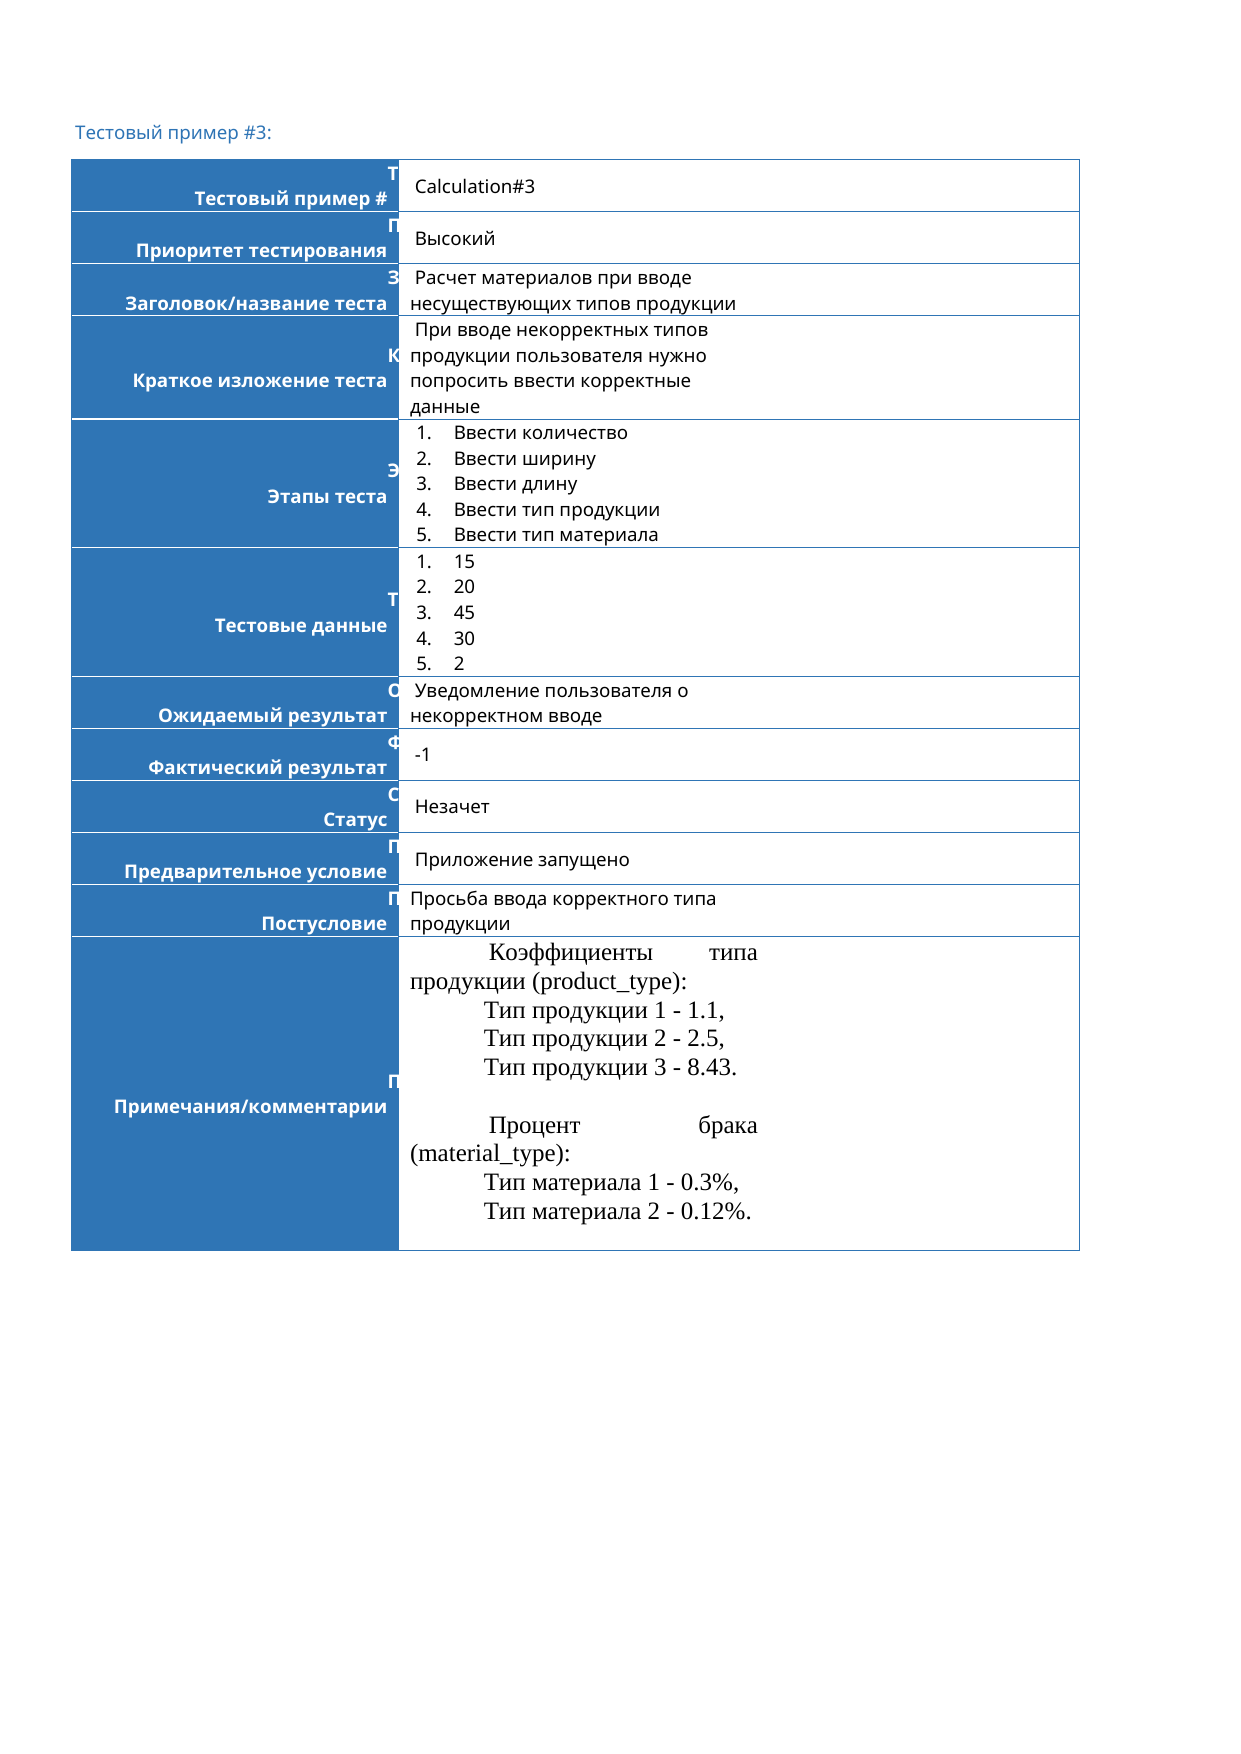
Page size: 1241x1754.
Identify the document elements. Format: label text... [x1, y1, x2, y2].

table_cell ППредварительное условие [72, 833, 398, 884]
table_cell 15 20 45 30 2 [399, 548, 769, 676]
table_cell Просьба ввода корректного типа продукции [399, 885, 769, 936]
table_header ТТестовый пример # [72, 160, 398, 211]
table_cell ФФактический результат [72, 729, 398, 780]
table_cell ССтатус [72, 781, 398, 832]
table_cell [769, 833, 1079, 884]
table_cell ППриоритет тестирования [72, 212, 398, 263]
table_cell [769, 264, 1079, 315]
table_cell -1 [399, 729, 769, 780]
table_cell [769, 937, 1079, 1250]
table_cell ППримечания/комментарии [72, 937, 398, 1250]
table_cell [769, 212, 1079, 263]
table_cell Расчет материалов при вводе несуществующих типов продукции [399, 264, 769, 315]
table_cell При вводе некорректных типов продукции пользователя нужно попросить ввести корректные данные [399, 316, 769, 418]
table_cell ЗЗаголовок/название теста [72, 264, 398, 315]
table_cell Высокий [399, 212, 769, 263]
table_cell Коэффициенты типа продукции (product_type): Тип продукции 1 - 1.1, Тип продукции 2 - 2.5, Тип продукции 3 - 8.43. Процент брака (material_type): Тип материала 1 - 0.3%, Тип материала 2 - 0.12%. [399, 937, 769, 1250]
table_header Calculation#3 [399, 160, 769, 211]
subtitle Тестовый пример #3: [75, 119, 1165, 145]
table_header [769, 160, 1079, 211]
table_cell ЭЭтапы теста [72, 420, 398, 547]
table_cell Уведомление пользователя о некорректном вводе [399, 677, 769, 728]
table_cell [769, 729, 1079, 780]
table_cell Незачет [399, 781, 769, 832]
table_cell ППостусловие [72, 885, 398, 936]
table_cell ККраткое изложение теста [72, 316, 398, 418]
table_cell [769, 677, 1079, 728]
table_cell Приложение запущено [399, 833, 769, 884]
table_cell Ввести количество Ввести ширину Ввести длину Ввести тип продукции Ввести тип материала [399, 420, 769, 547]
table_cell ООжидаемый результат [72, 677, 398, 728]
table_cell [769, 781, 1079, 832]
table_cell [769, 885, 1079, 936]
table_cell [769, 548, 1079, 676]
table_cell [769, 316, 1079, 418]
table_cell [769, 420, 1079, 547]
table_cell ТТестовые данные [72, 548, 398, 676]
